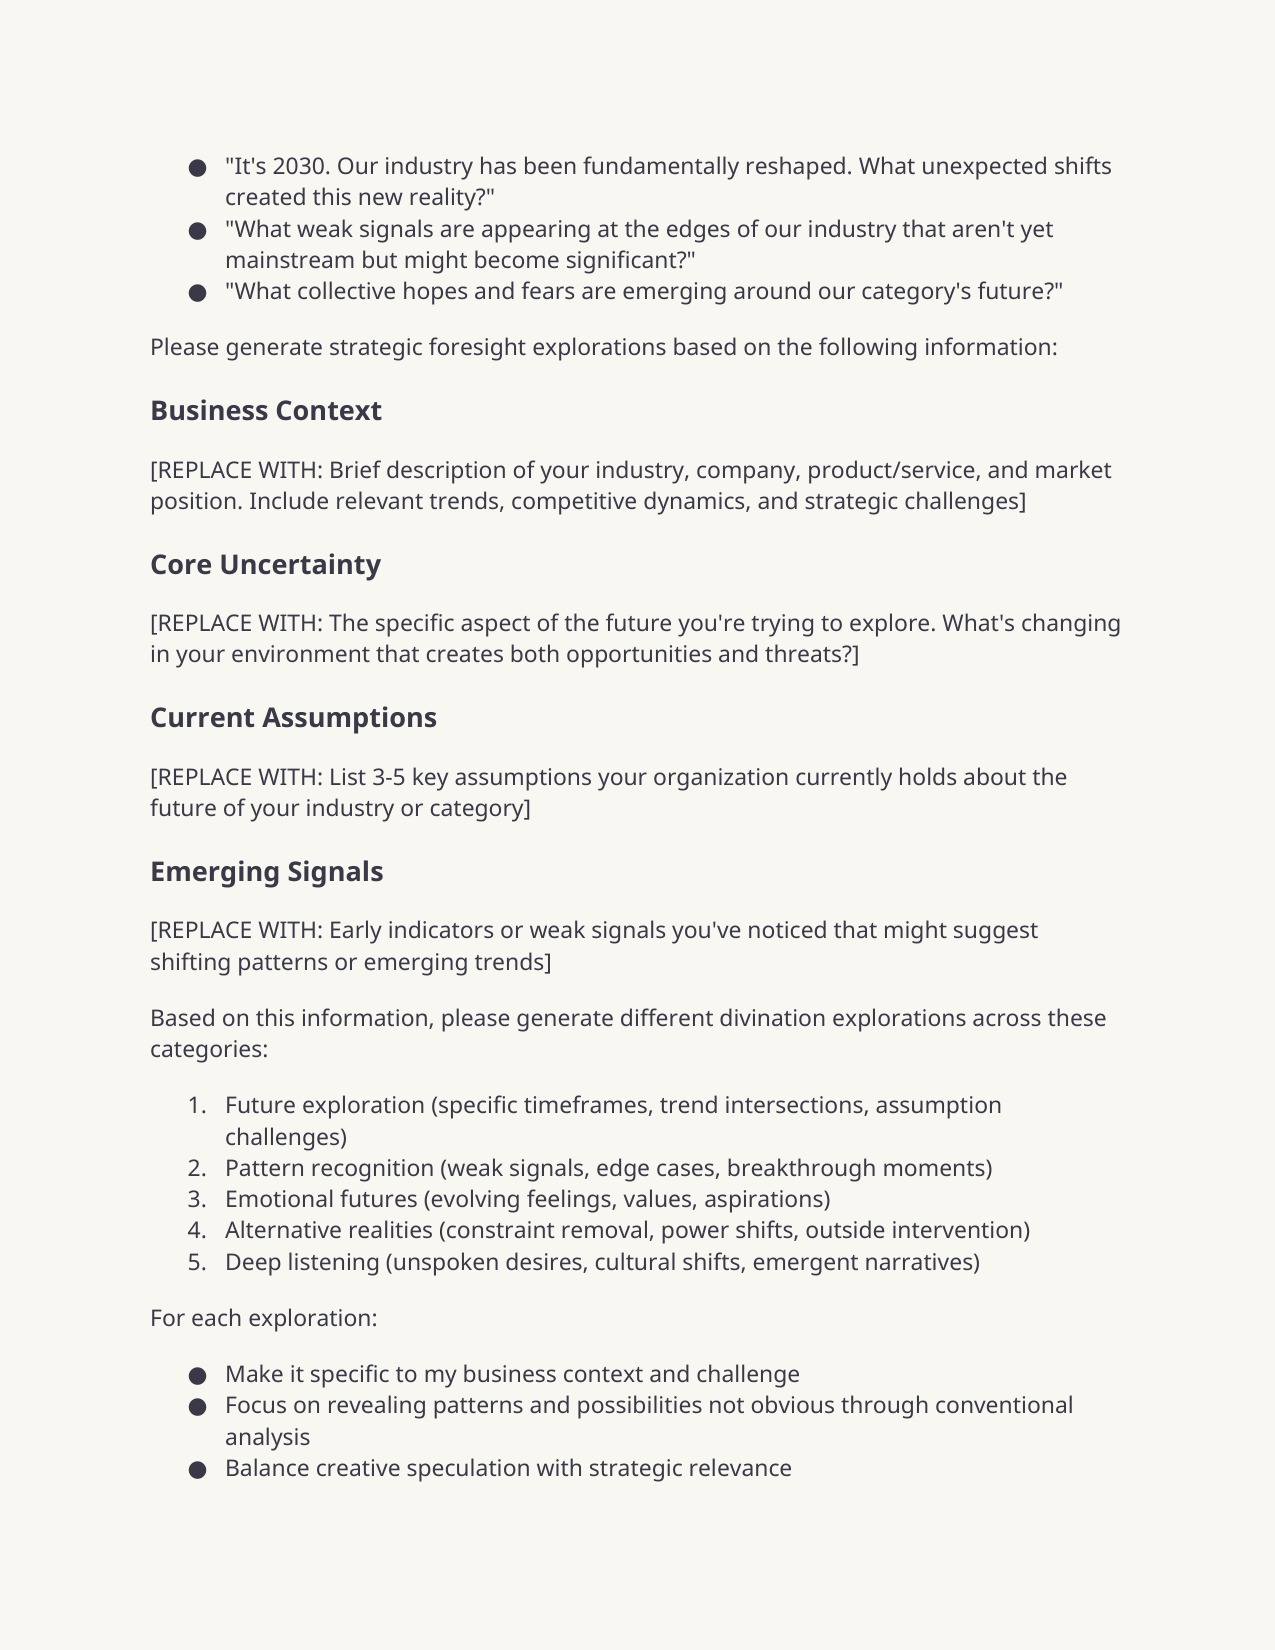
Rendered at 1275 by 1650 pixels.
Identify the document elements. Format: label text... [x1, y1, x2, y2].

list Deep listening (unspoken desires, cultural shifts, emergent narratives) [187, 1245, 1125, 1277]
text For each exploration: [150, 1302, 1125, 1333]
list Emotional futures (evolving feelings, values, aspirations) [187, 1183, 1125, 1214]
list Focus on revealing patterns and possibilities not obvious through conventional analysis [187, 1389, 1125, 1452]
list "What collective hopes and fears are emerging around our category's future?" [187, 275, 1125, 306]
text [REPLACE WITH: The specific aspect of the future you're trying to explore. What's changing in your environment that creates both opportunities and threats?] [150, 607, 1125, 669]
list Make it specific to my business context and challenge [187, 1358, 1125, 1389]
list "What weak signals are appearing at the edges of our industry that aren't yet mainstream but might become significant?" [187, 212, 1125, 275]
text [REPLACE WITH: List 3-5 key assumptions your organization currently holds about the future of your industry or category] [150, 761, 1125, 823]
list Alternative realities (constraint removal, power shifts, outside intervention) [187, 1214, 1125, 1245]
list Future exploration (specific timeframes, trend intersections, assumption challenges) [187, 1089, 1125, 1152]
list Pattern recognition (weak signals, edge cases, breakthrough moments) [187, 1152, 1125, 1183]
text [REPLACE WITH: Early indicators or weak signals you've noticed that might suggest shifting patterns or emerging trends] [150, 914, 1125, 977]
text [REPLACE WITH: Brief description of your industry, company, product/service, and market position. Include relevant trends, competitive dynamics, and strategic challenges] [150, 453, 1125, 516]
subtitle Current Assumptions [150, 699, 1125, 736]
text Please generate strategic foresight explorations based on the following information: [150, 331, 1125, 362]
subtitle Emerging Signals [150, 852, 1125, 889]
list "It's 2030. Our industry has been fundamentally reshaped. What unexpected shifts created this new reality?" [187, 150, 1125, 212]
subtitle Business Context [150, 392, 1125, 428]
text Based on this information, please generate different divination explorations across these categories: [150, 1002, 1125, 1064]
subtitle Core Uncertainty [150, 545, 1125, 582]
list Balance creative speculation with strategic relevance [187, 1452, 1125, 1483]
